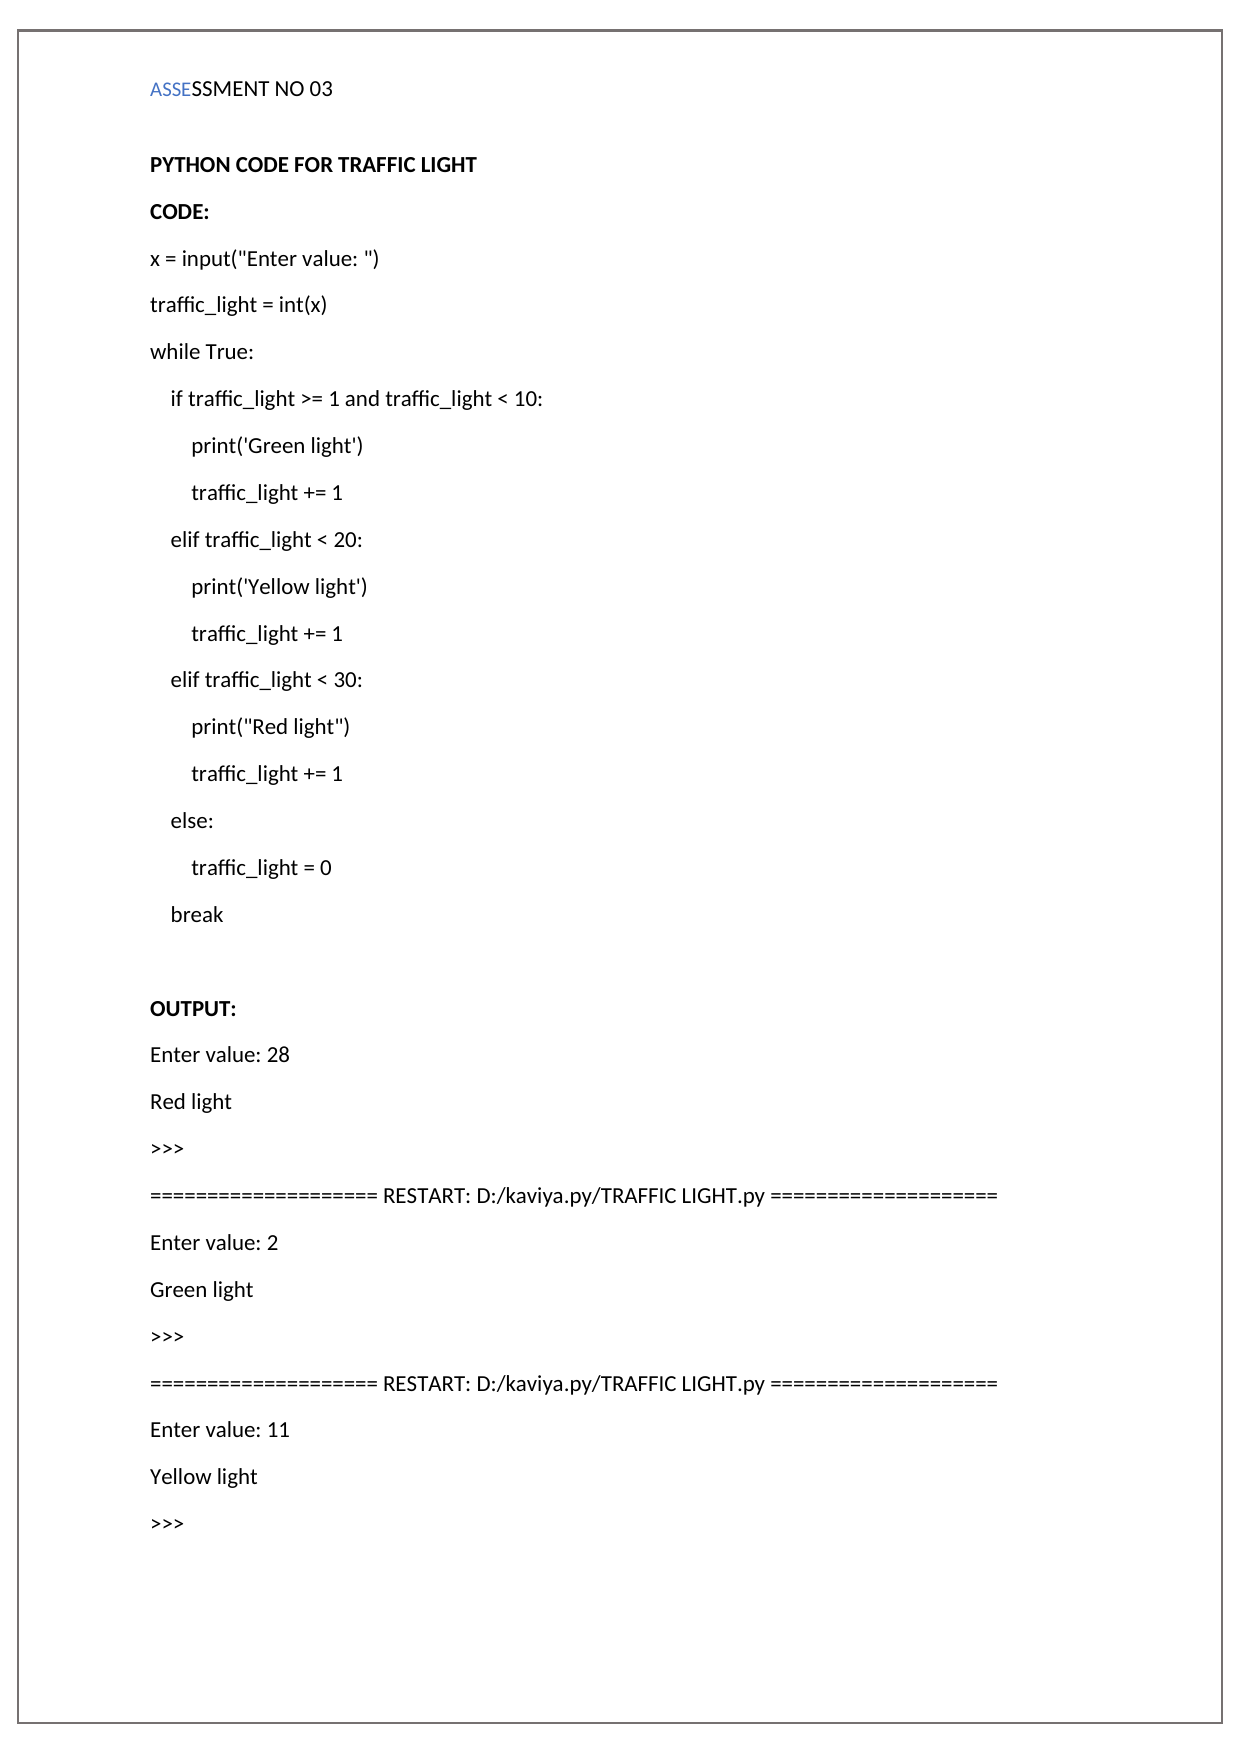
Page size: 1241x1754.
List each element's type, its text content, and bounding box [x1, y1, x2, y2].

text ==================== RESTART: D:/kaviya.py/TRAFFIC LIGHT.py ==================== [150, 1369, 1090, 1397]
text break [150, 900, 1090, 928]
text Green light [150, 1275, 1090, 1303]
text traffic_light += 1 [150, 619, 1090, 647]
text Enter value: 28 [150, 1041, 1090, 1069]
text x = input("Enter value: ") [150, 244, 1090, 272]
text traffic_light += 1 [150, 759, 1090, 787]
text >>> [150, 1322, 1090, 1350]
text traffic_light = 0 [150, 853, 1090, 881]
text print('Green light') [150, 431, 1090, 459]
text traffic_light += 1 [150, 478, 1090, 506]
text else: [150, 806, 1090, 834]
text while True: [150, 337, 1090, 366]
text elif traffic_light < 20: [150, 525, 1090, 553]
text ==================== RESTART: D:/kaviya.py/TRAFFIC LIGHT.py ==================== [150, 1181, 1090, 1209]
text elif traffic_light < 30: [150, 666, 1090, 694]
text Red light [150, 1087, 1090, 1116]
text OUTPUT: [150, 994, 1090, 1022]
text >>> [150, 1509, 1090, 1537]
text if traffic_light >= 1 and traffic_light < 10: [150, 384, 1090, 412]
text Enter value: 2 [150, 1228, 1090, 1256]
text PYTHON CODE FOR TRAFFIC LIGHT [150, 150, 1090, 178]
text print("Red light") [150, 712, 1090, 741]
text Yellow light [150, 1462, 1090, 1491]
text CODE: [150, 197, 1090, 225]
text traffic_light = int(x) [150, 291, 1090, 319]
text print('Yellow light') [150, 572, 1090, 600]
text Enter value: 11 [150, 1416, 1090, 1444]
text >>> [150, 1134, 1090, 1162]
